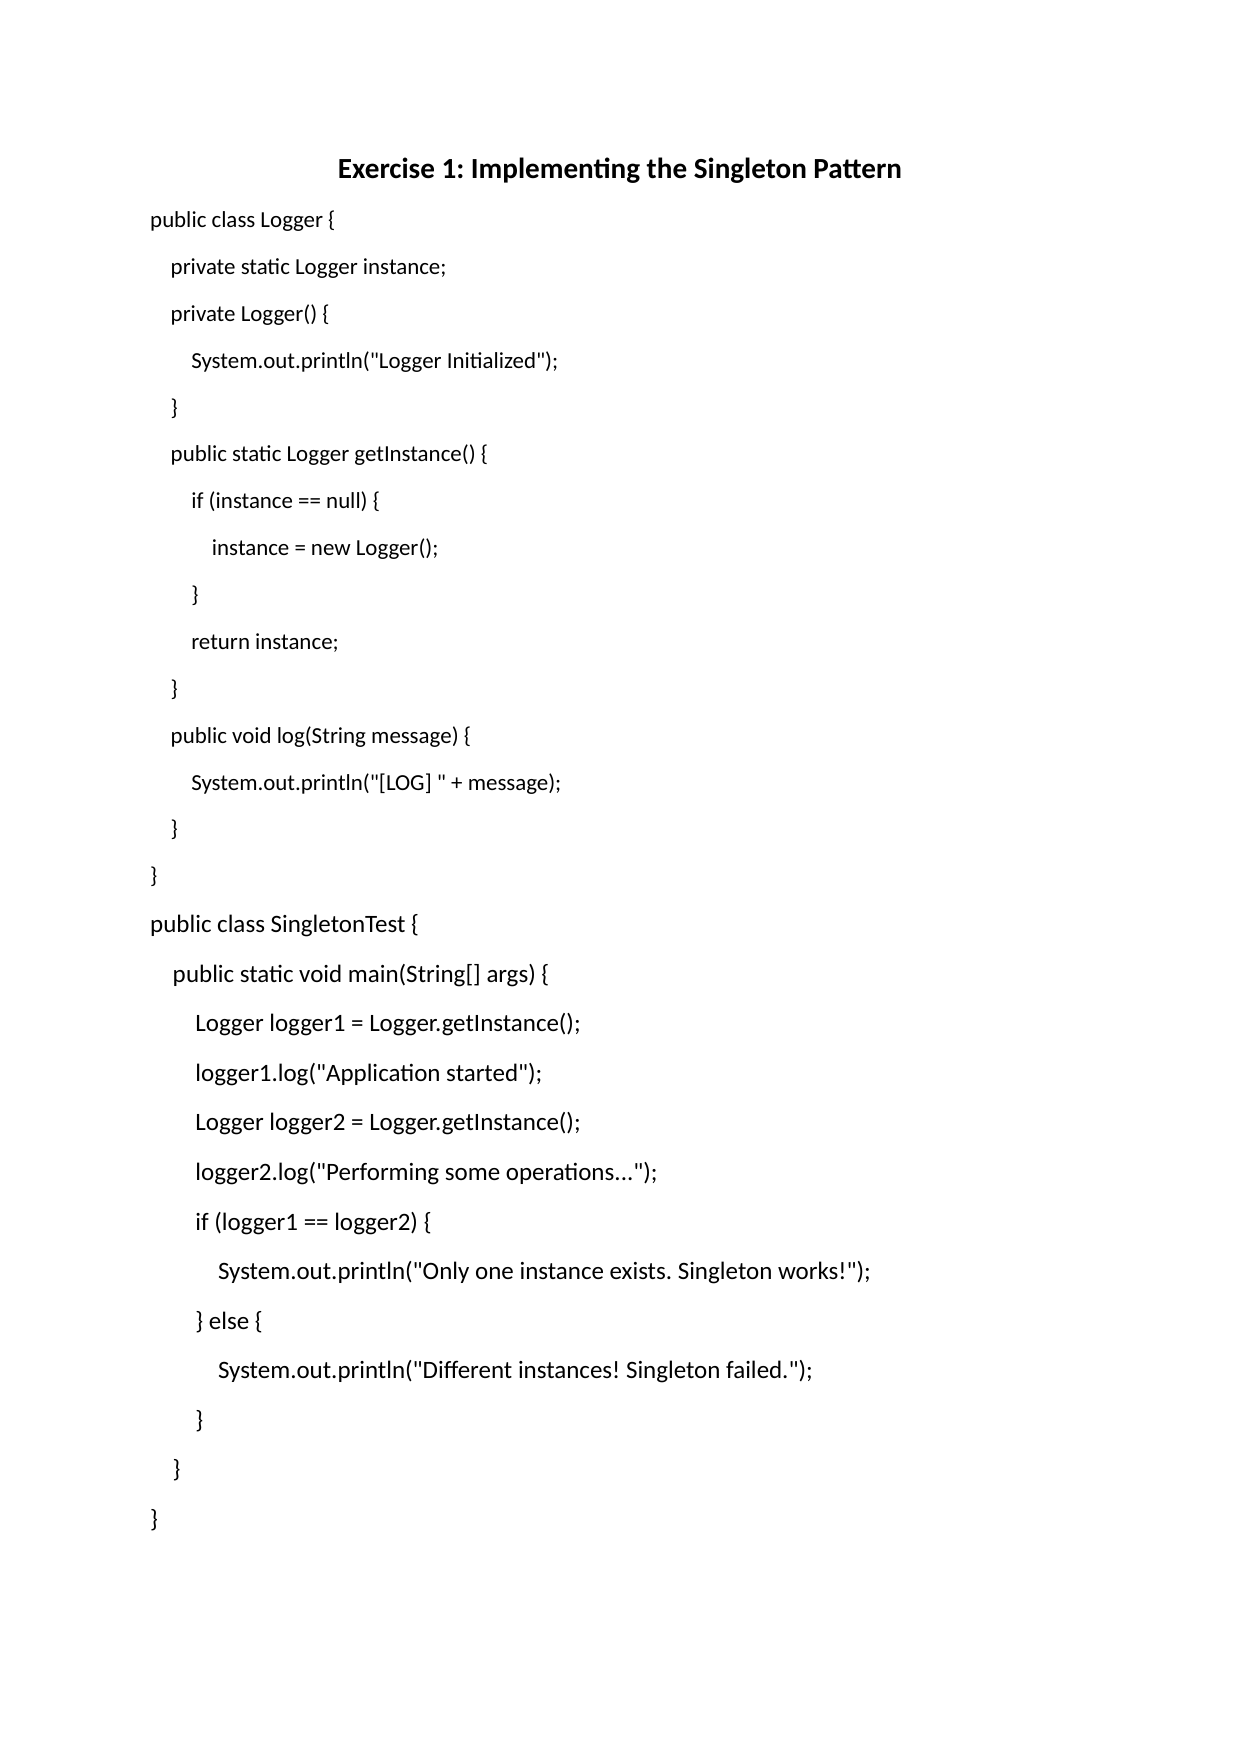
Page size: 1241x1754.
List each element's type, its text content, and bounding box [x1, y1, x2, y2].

text public void log(String message) { [150, 721, 1090, 749]
text } [150, 580, 1090, 608]
text if (instance == null) { [150, 486, 1090, 514]
text logger1.log("Application started"); [150, 1057, 1090, 1087]
text instance = new Logger(); [150, 533, 1090, 561]
text System.out.println("[LOG] " + message); [150, 768, 1090, 796]
text private static Logger instance; [150, 252, 1090, 280]
text if (logger1 == logger2) { [150, 1206, 1090, 1236]
text logger2.log("Performing some operations..."); [150, 1156, 1090, 1187]
text Logger logger1 = Logger.getInstance(); [150, 1007, 1090, 1038]
text } [150, 814, 1090, 842]
text } [150, 1454, 1090, 1484]
text System.out.println("Only one instance exists. Singleton works!"); [150, 1255, 1090, 1286]
text } else { [150, 1305, 1090, 1335]
text public class Logger { [150, 205, 1090, 233]
text } [150, 393, 1090, 421]
text } [150, 861, 1090, 889]
text private Logger() { [150, 299, 1090, 327]
text public class SingletonTest { [150, 908, 1090, 939]
text } [150, 1503, 1090, 1534]
text System.out.println("Different instances! Singleton failed."); [150, 1354, 1090, 1385]
text } [150, 1404, 1090, 1434]
text Exercise 1: Implementing the Singleton Pattern [150, 150, 1090, 186]
text public static void main(String[] args) { [150, 958, 1090, 988]
text public static Logger getInstance() { [150, 439, 1090, 467]
text } [150, 674, 1090, 702]
text Logger logger2 = Logger.getInstance(); [150, 1107, 1090, 1137]
text return instance; [150, 627, 1090, 655]
text System.out.println("Logger Initialized"); [150, 346, 1090, 374]
